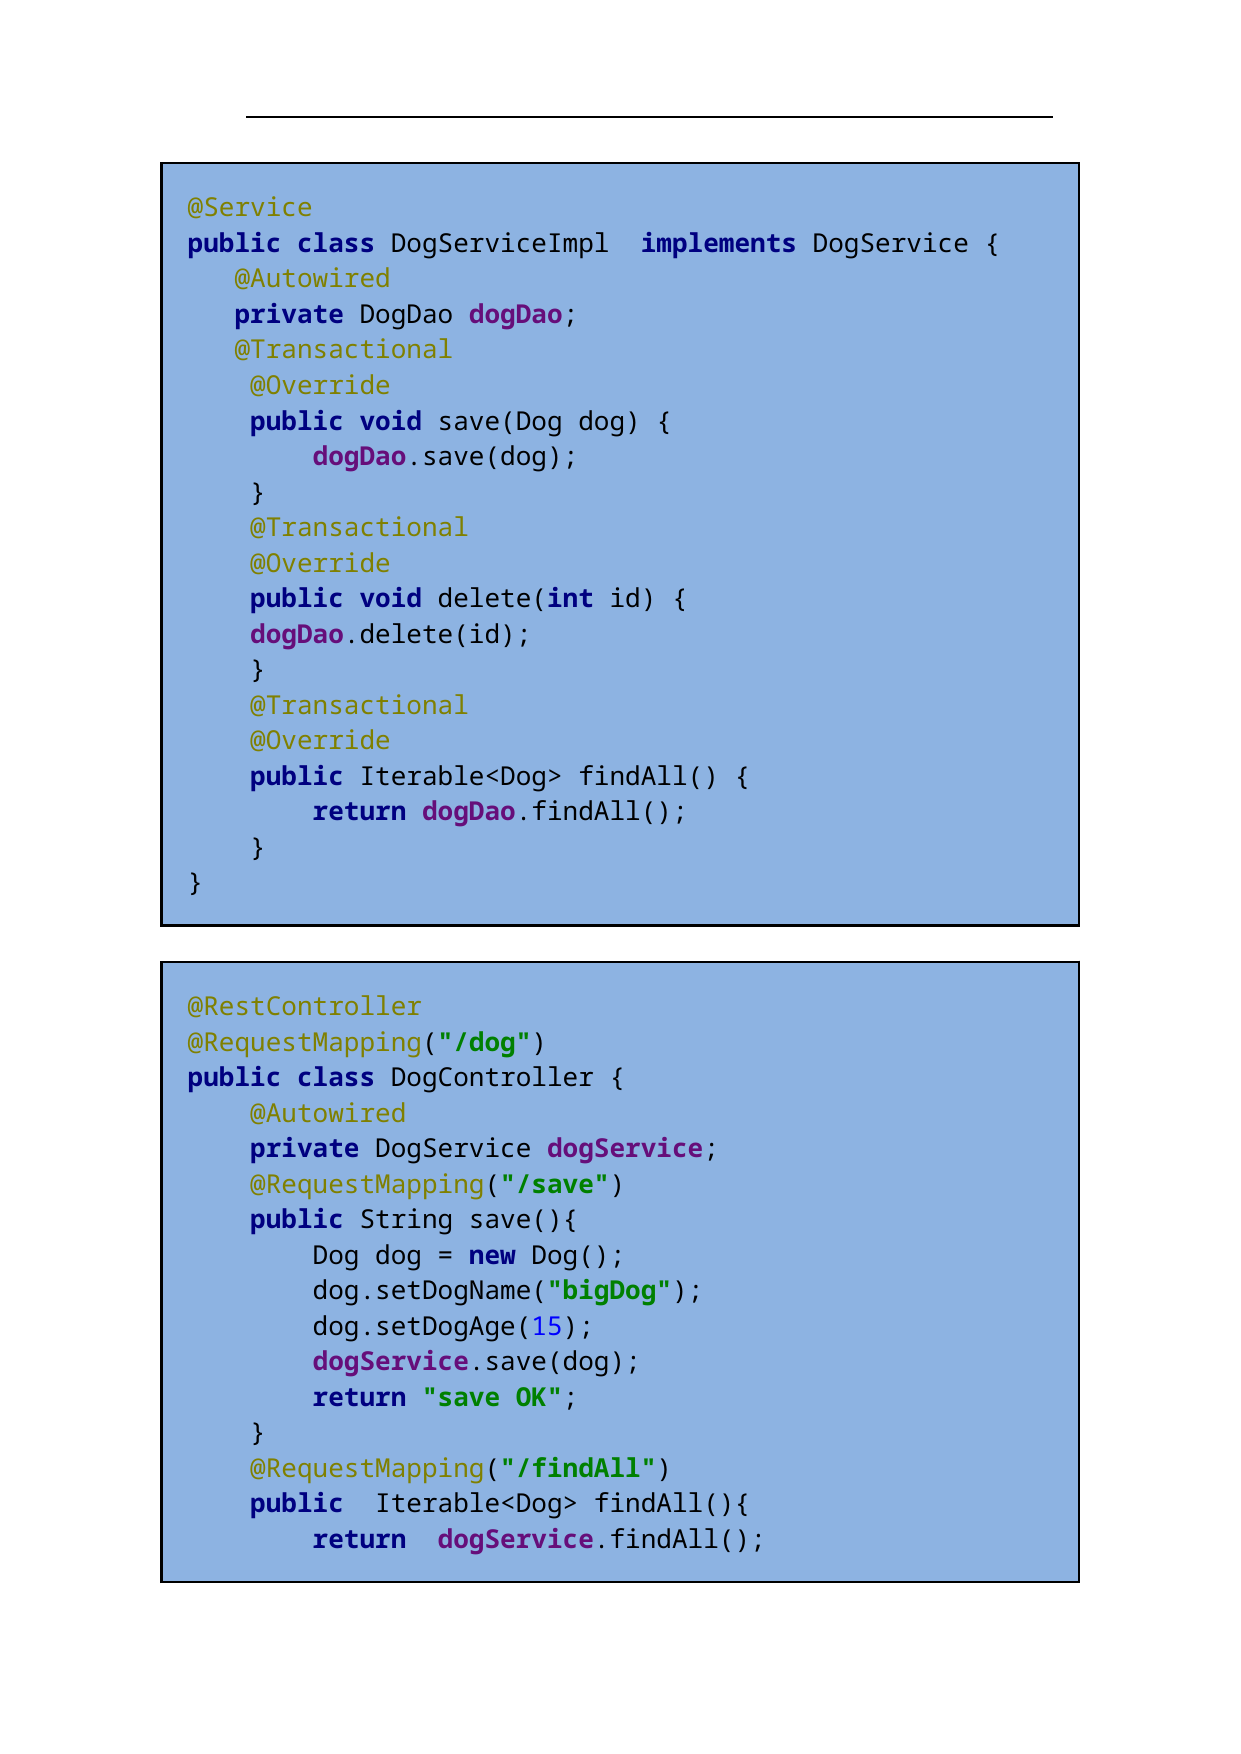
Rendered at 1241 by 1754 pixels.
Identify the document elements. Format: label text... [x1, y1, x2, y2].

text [163, 963, 1078, 1581]
text @Service public class DogServiceImpl implements DogService { @Autowired private DogDao dogDao; @Transactional @Override public void save(Dog dog) { dogDao.save(dog); } @Transactional @Override public void delete(int id) { dogDao.delete(id); } @Transactional @Override public Iterable<Dog> findAll() { return dogDao.findAll(); } } [163, 164, 1078, 924]
